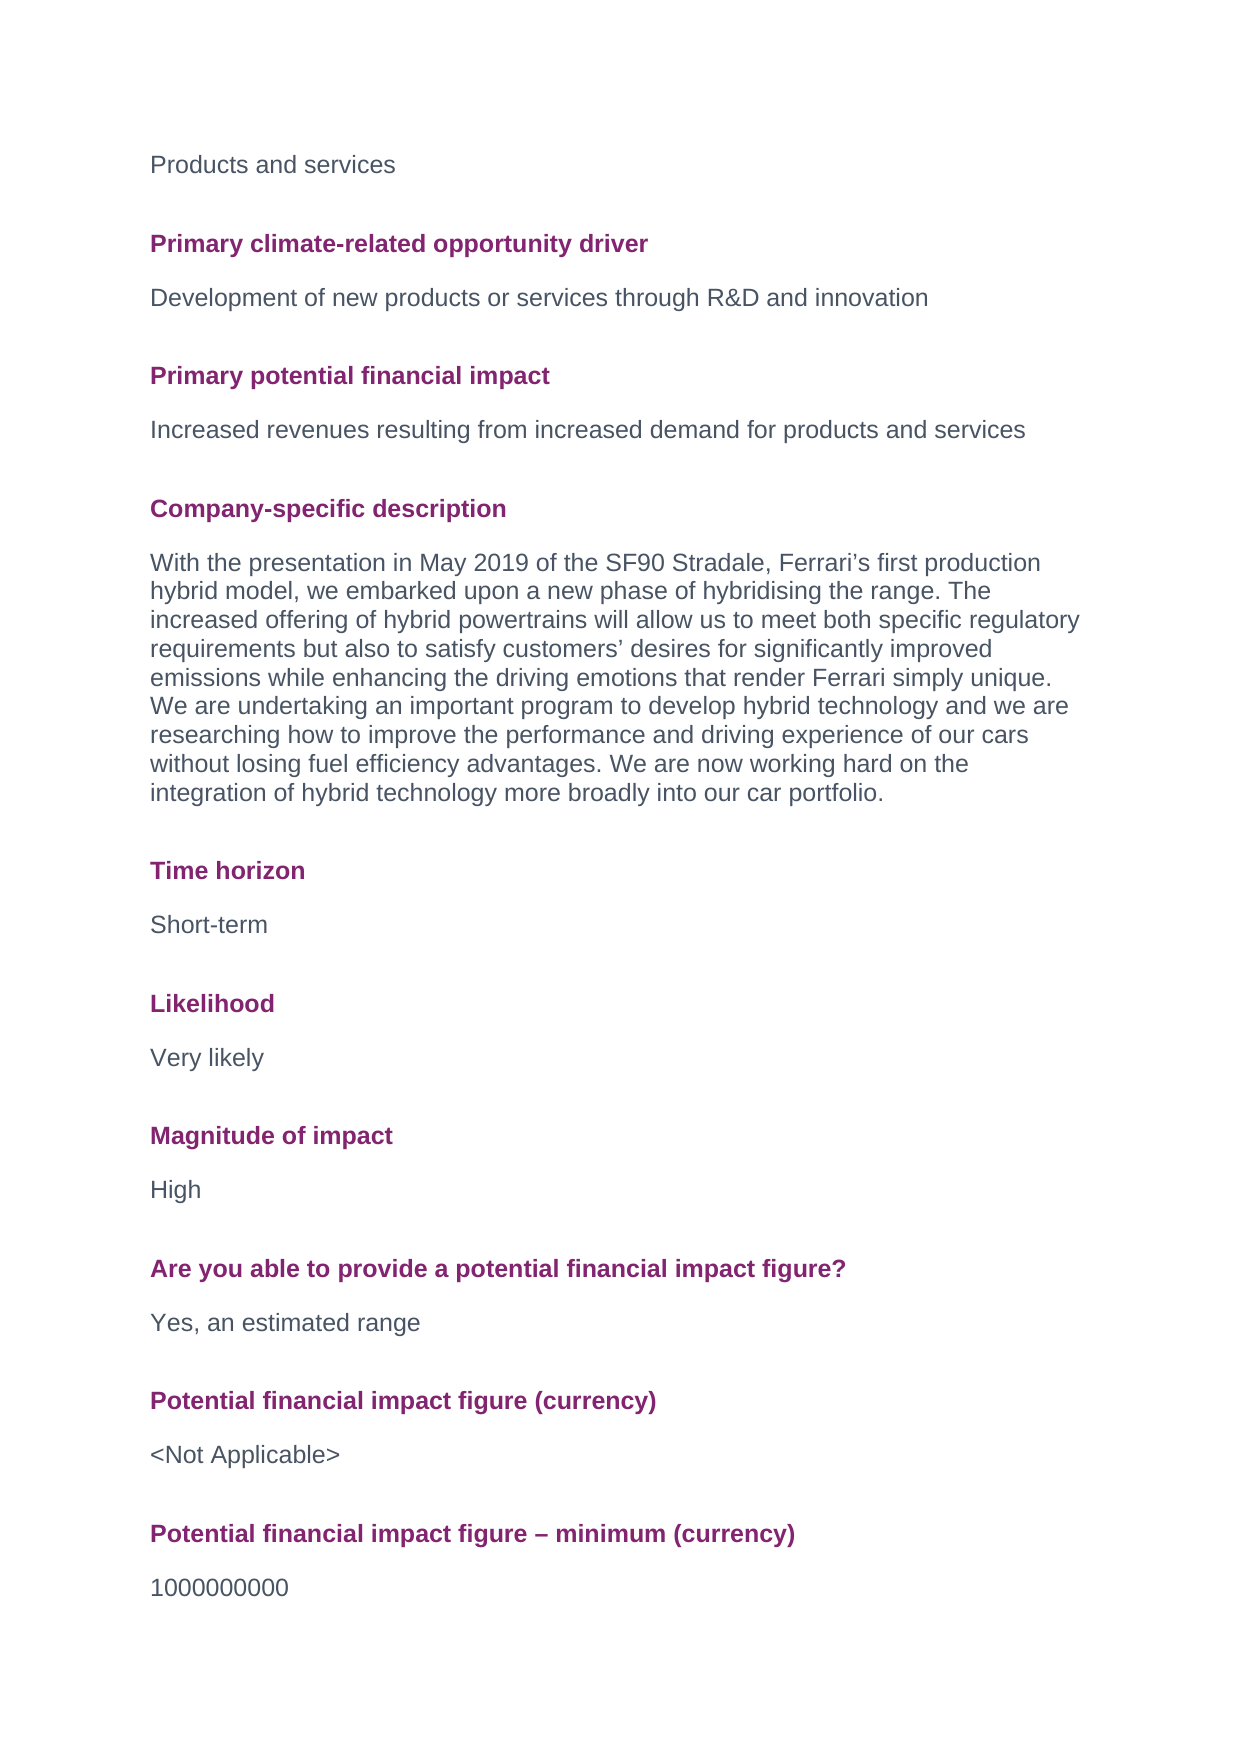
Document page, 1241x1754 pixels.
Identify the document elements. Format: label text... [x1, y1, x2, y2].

text Yes, an estimated range [150, 1307, 1090, 1336]
subtitle Primary climate-related opportunity driver [150, 229, 1090, 257]
text With the presentation in May 2019 of the SF90 Stradale, Ferrari’s first production hybrid model, we embarked upon a new phase of hybridising the range. The increased offering of hybrid powertrains will allow us to meet both specific regulatory requirements but also to satisfy customers’ desires for significantly improved emissions while enhancing the driving emotions that render Ferrari simply unique. We are undertaking an important program to develop hybrid technology and we are researching how to improve the performance and driving experience of our cars without losing fuel efficiency advantages. We are now working hard on the integration of hybrid technology more broadly into our car portfolio. [150, 547, 1090, 806]
subtitle Are you able to provide a potential financial impact figure? [150, 1254, 1090, 1282]
text Products and services [150, 150, 1090, 179]
text Very likely [150, 1042, 1090, 1071]
text Short-term [150, 910, 1090, 939]
text <Not Applicable> [150, 1440, 1090, 1469]
subtitle Potential financial impact figure (currency) [150, 1386, 1090, 1415]
text High [150, 1175, 1090, 1204]
subtitle Magnitude of impact [150, 1121, 1090, 1150]
subtitle Company-specific description [150, 494, 1090, 522]
subtitle Time horizon [150, 856, 1090, 885]
subtitle Primary potential financial impact [150, 361, 1090, 390]
text 1000000000 [150, 1572, 1090, 1601]
text Increased revenues resulting from increased demand for products and services [150, 415, 1090, 444]
subtitle Likelihood [150, 989, 1090, 1017]
subtitle Potential financial impact figure – minimum (currency) [150, 1519, 1090, 1547]
text Development of new products or services through R&D and innovation [150, 282, 1090, 311]
